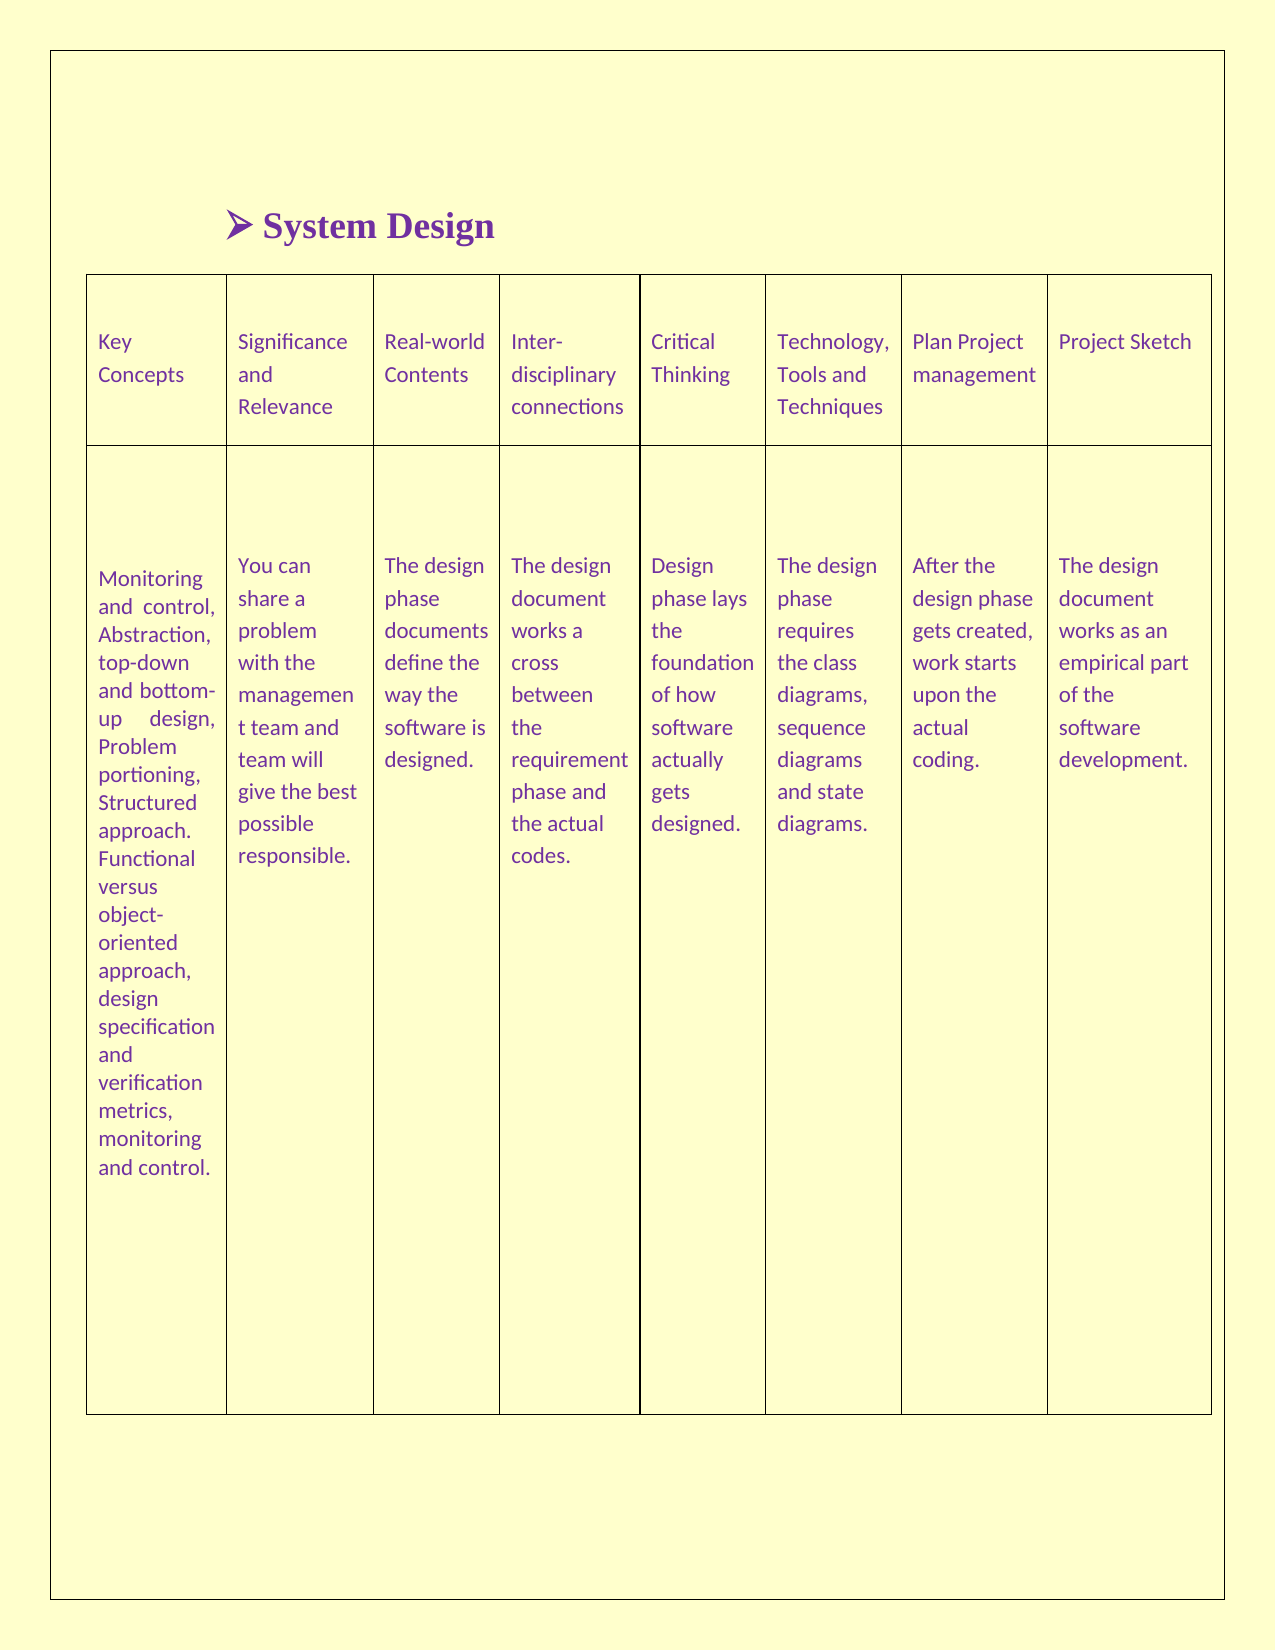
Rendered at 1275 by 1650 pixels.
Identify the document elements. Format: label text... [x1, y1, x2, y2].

table_cell The design phase requires the class diagrams, sequence diagrams and state diagrams. [766, 446, 901, 1414]
list System Design [225, 203, 1125, 246]
table_header Technology, Tools and Techniques [766, 275, 901, 444]
table_header Plan Project management [902, 275, 1047, 444]
table_header Project Sketch [1048, 275, 1211, 444]
table_cell The design document works a cross between the requirement phase and the actual codes. [500, 446, 639, 1414]
table_header Real-world Contents [374, 275, 499, 444]
table_header Inter-disciplinary connections [500, 275, 639, 444]
table_cell After the design phase gets created, work starts upon the actual coding. [902, 446, 1047, 1414]
table_header Significance and Relevance [227, 275, 373, 444]
table_cell Monitoring and control, Abstraction, top-down and bottom-up design, Problem portioning, Structured approach. Functional versus object-oriented approach, design specification and verification metrics, monitoring and control. [87, 446, 226, 1414]
table_cell The design phase documents define the way the software is designed. [374, 446, 499, 1414]
table_cell The design document works as an empirical part of the software development. [1048, 446, 1211, 1414]
table_cell You can share a problem with the management team and team will give the best possible responsible. [227, 446, 373, 1414]
table_cell Design phase lays the foundation of how software actually gets designed. [641, 446, 765, 1414]
table_header Critical Thinking [641, 275, 765, 444]
table_header Key Concepts [87, 275, 226, 444]
